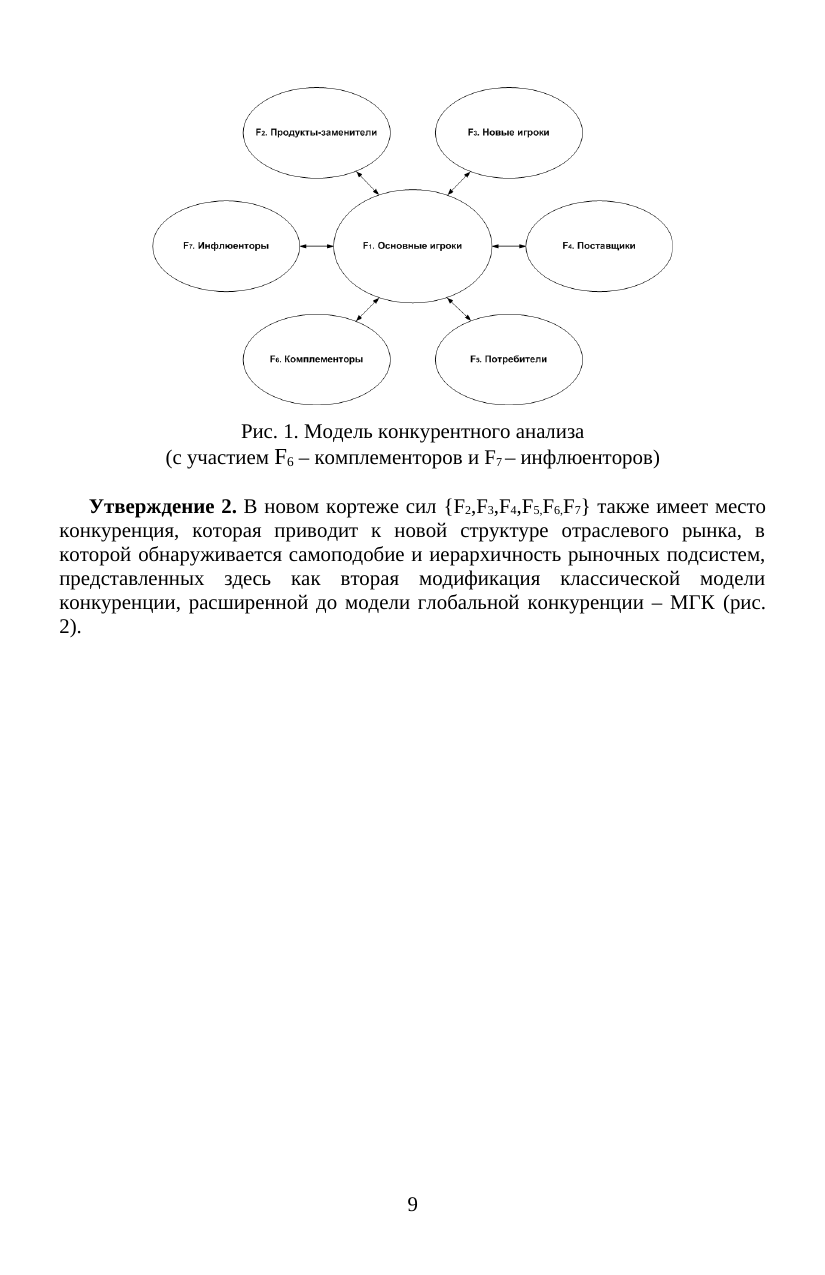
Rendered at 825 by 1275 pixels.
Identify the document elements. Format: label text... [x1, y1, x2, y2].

picture [152, 87, 673, 405]
text (с участием F6 – комплементоров и F7 – инфлюенторов) [59, 443, 766, 469]
text Рис. 1. Модель конкурентного анализа [59, 419, 766, 443]
text Утверждение 2. В новом кортеже сил {F2,F3,F4,F5,F6,F7} также имеет место конкуренция, которая приводит к новой структуре отраслевого рынка, в которой обнаруживается самоподобие и иерархичность рыночных подсистем, представленных здесь как вторая модификация классической модели конкуренции, расширенной до модели глобальной конкуренции – МГК (рис. 2). [59, 494, 766, 638]
